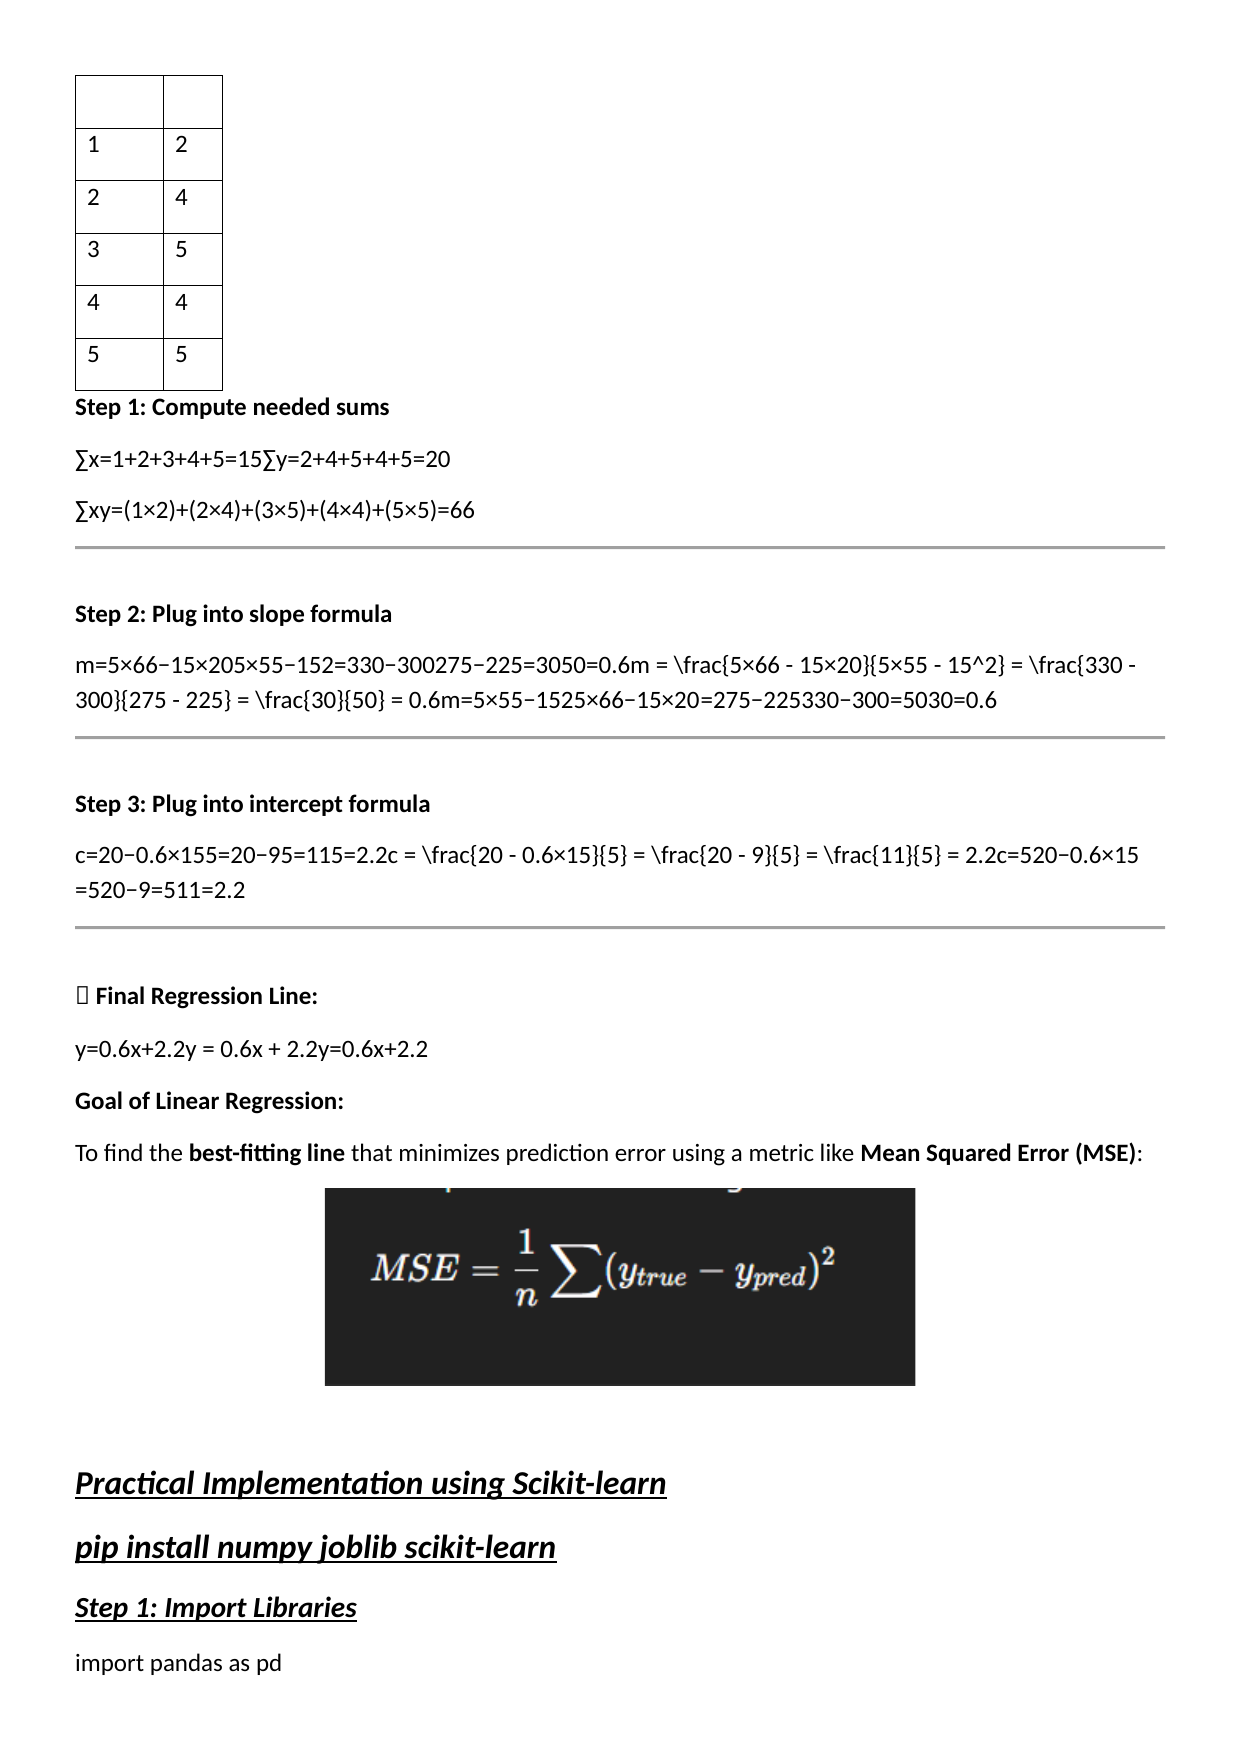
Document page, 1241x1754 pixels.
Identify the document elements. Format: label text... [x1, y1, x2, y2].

table_cell 2 [76, 181, 163, 232]
text m=5×66−15×205×55−152=330−300275−225=3050=0.6m = \frac{5×66 - 15×20}{5×55 - 15^2} = \frac{330 - 300}{275 - 225} = \frac{30}{50} = 0.6m=5×55−1525×66−15×20​=275−225330−300​=5030​=0.6 [75, 649, 1165, 715]
text ∑xy=(1×2)+(2×4)+(3×5)+(4×4)+(5×5)=66 [75, 494, 1165, 525]
table_cell 4 [76, 286, 163, 337]
table_cell 5 [76, 339, 163, 390]
table_cell 5 [164, 339, 222, 390]
table_cell 5 [164, 234, 222, 285]
text Step 2: Plug into slope formula [75, 598, 1165, 628]
table_cell 4 [164, 286, 222, 337]
table_cell 1 [76, 129, 163, 180]
text Goal of Linear Regression: [75, 1085, 1165, 1116]
text Step 1: Import Libraries [75, 1589, 1165, 1625]
picture [324, 1188, 916, 1386]
text ✅ Final Regression Line: [75, 978, 1165, 1012]
table_cell 4 [164, 181, 222, 232]
table_cell 2 [164, 129, 222, 180]
text To find the best-fitting line that minimizes prediction error using a metric like Mean Squared Error (MSE): [75, 1137, 1165, 1167]
table_header y [164, 76, 222, 127]
text c=20−0.6×155=20−95=115=2.2c = \frac{20 - 0.6×15}{5} = \frac{20 - 9}{5} = \frac{11}{5} = 2.2c=520−0.6×15​=520−9​=511​=2.2 [75, 839, 1165, 905]
text Practical Implementation using Scikit-learn [75, 1462, 1165, 1503]
text pip install numpy joblib scikit-learn [75, 1526, 1165, 1567]
text import pandas as pd [75, 1647, 1165, 1677]
text Step 3: Plug into intercept formula [75, 788, 1165, 818]
text Step 1: Compute needed sums [75, 391, 1165, 422]
table_header x [76, 76, 163, 127]
text ∑x=1+2+3+4+5=15∑y=2+4+5+4+5=20 [75, 443, 1165, 473]
text y=0.6x+2.2y = 0.6x + 2.2y=0.6x+2.2 [75, 1033, 1165, 1064]
table_cell 3 [76, 234, 163, 285]
